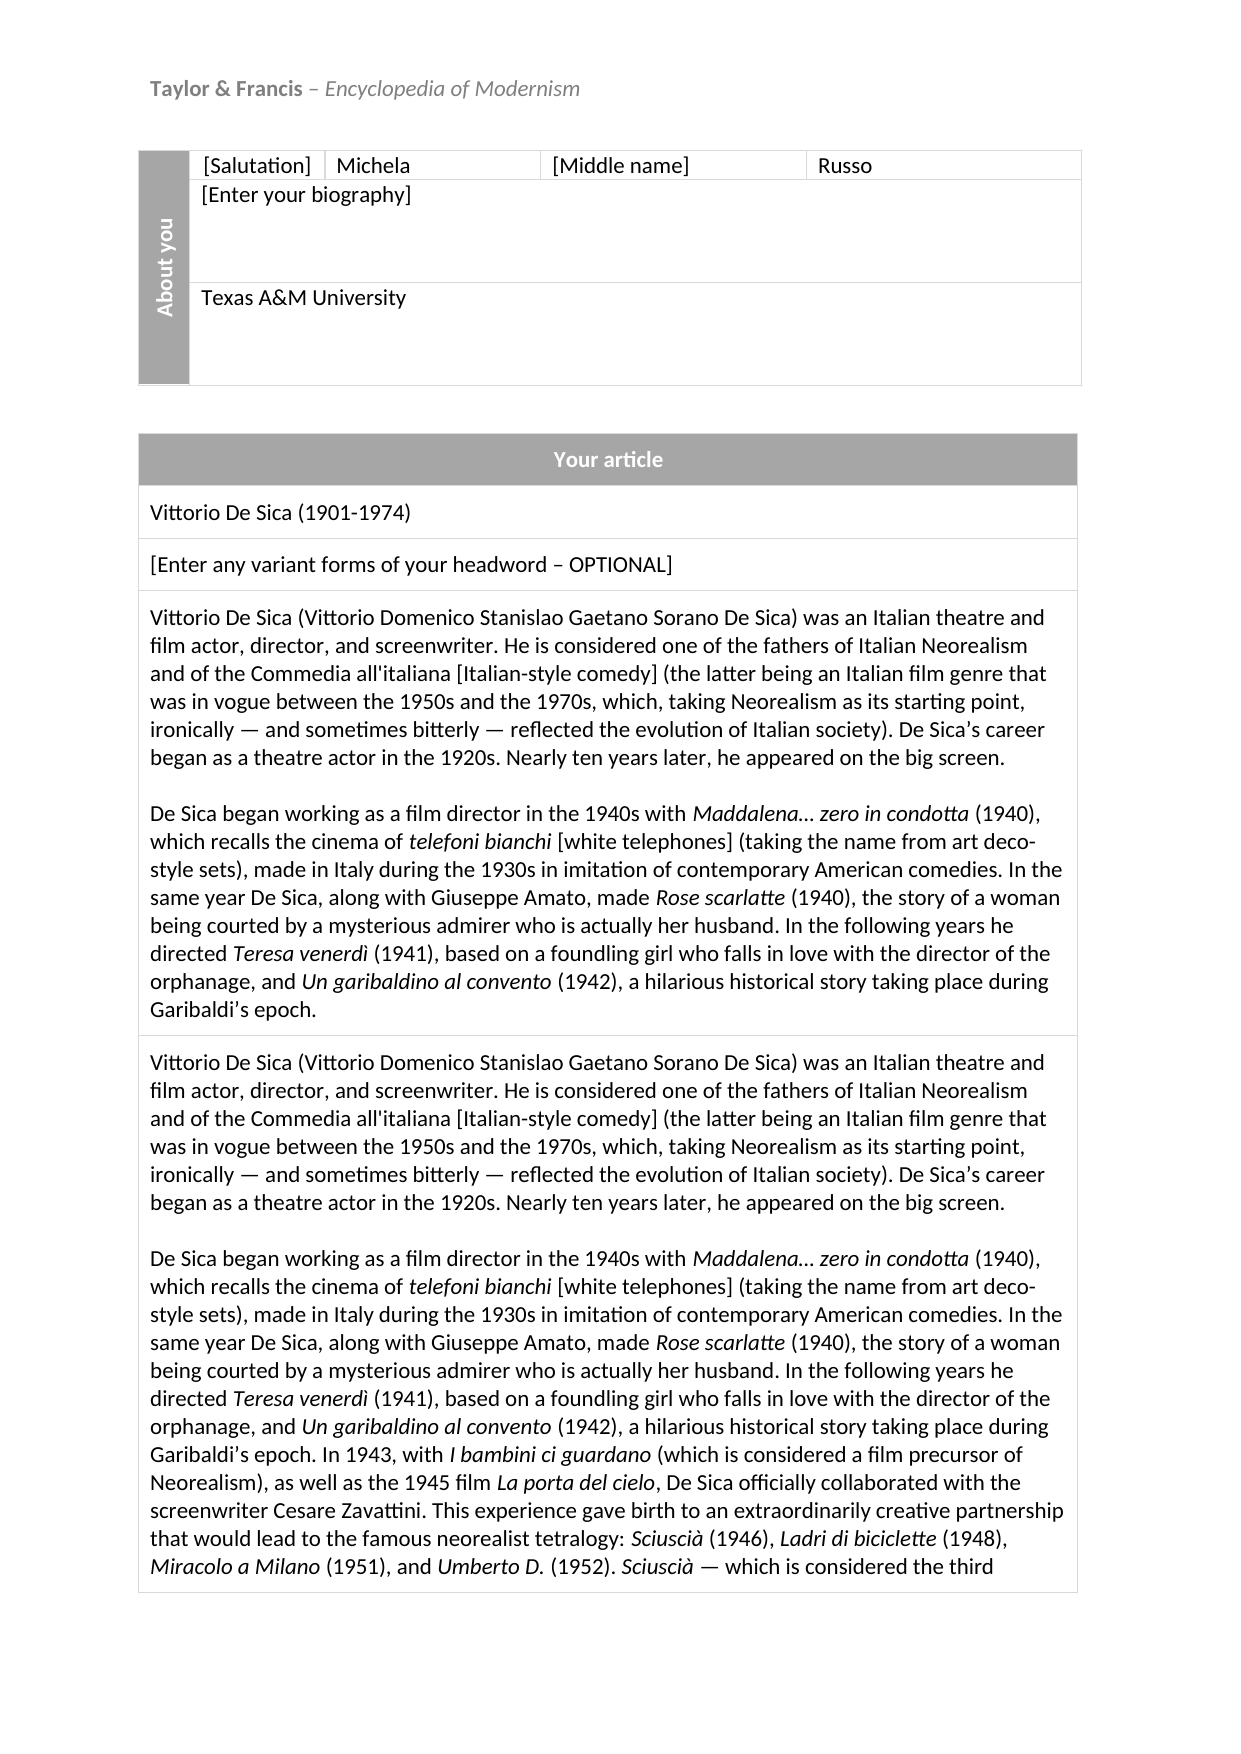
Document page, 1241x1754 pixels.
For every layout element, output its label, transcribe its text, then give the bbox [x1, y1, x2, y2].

table_header Your article [139, 434, 1077, 485]
table_header About you [139, 151, 189, 384]
